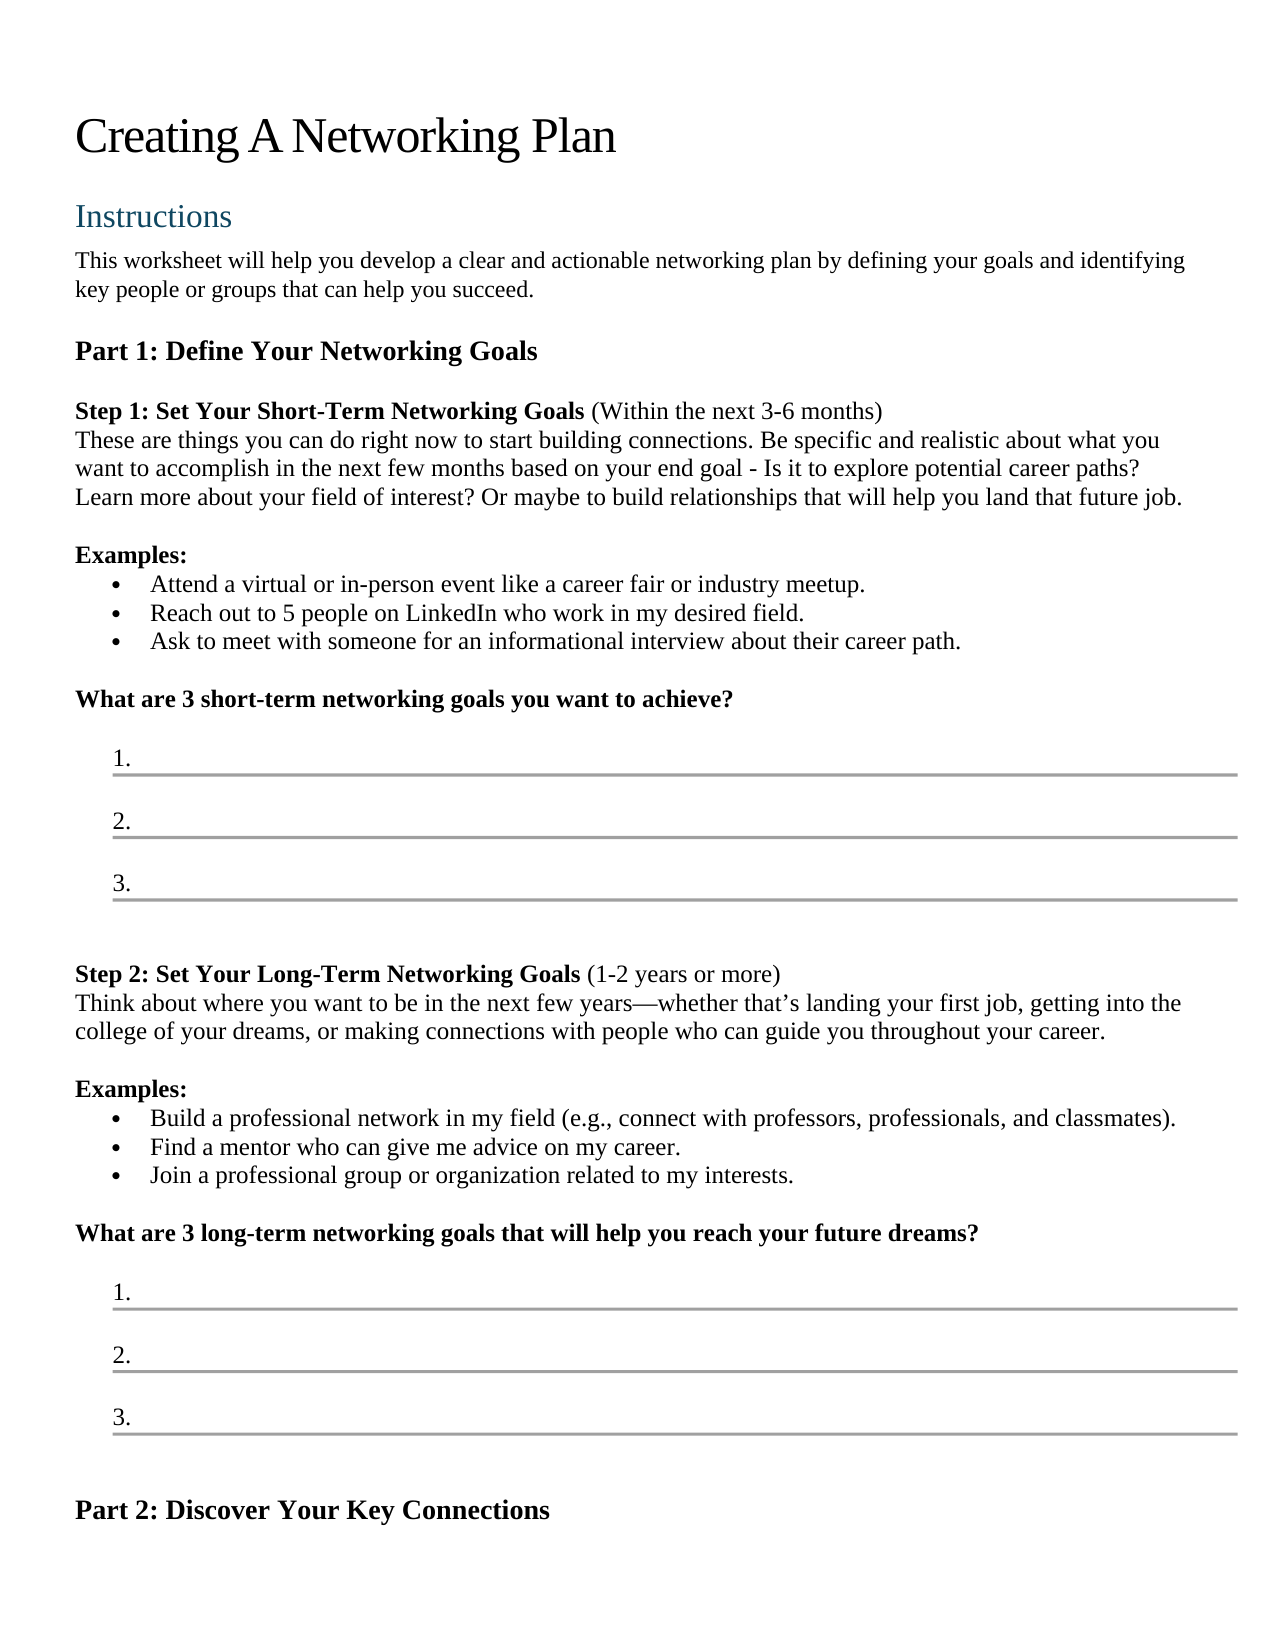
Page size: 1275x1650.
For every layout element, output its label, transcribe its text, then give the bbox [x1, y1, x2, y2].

text Step 2: Set Your Long-Term Networking Goals (1-2 years or more) Think about where you want to be in the next few years—whether that’s landing your first job, getting into the college of your dreams, or making connections with people who can guide you throughout your career. [75, 959, 1200, 1045]
list Join a professional group or organization related to my interests. [112, 1161, 1200, 1189]
text Part 1: Define Your Networking Goals [75, 334, 1200, 367]
text Step 1: Set Your Short-Term Networking Goals (Within the next 3-6 months) These are things you can do right now to start building connections. Be specific and realistic about what you want to accomplish in the next few months based on your end goal - Is it to explore potential career paths? Learn more about your field of interest? Or maybe to build relationships that will help you land that future job. [75, 396, 1200, 511]
subtitle Instructions [75, 196, 1200, 234]
list Ask to meet with someone for an informational interview about their career path. [112, 626, 1200, 655]
list Build a professional network in my field (e.g., connect with professors, professionals, and classmates). [112, 1103, 1200, 1132]
text What are 3 short-term networking goals you want to achieve? [75, 684, 1200, 713]
list Attend a virtual or in-person event like a career fair or industry meetup. [112, 569, 1200, 598]
list Reach out to 5 people on LinkedIn who work in my desired field. [112, 598, 1200, 626]
title Creating A Networking Plan [75, 106, 1200, 164]
list Find a mentor who can give me advice on my career. [112, 1132, 1200, 1161]
text Examples: [75, 1074, 1200, 1103]
text Part 2: Discover Your Key Connections [75, 1493, 1200, 1525]
text This worksheet will help you develop a clear and actionable networking plan by defining your goals and identifying key people or groups that can help you succeed. [75, 246, 1200, 303]
text Examples: [75, 540, 1200, 569]
text What are 3 long-term networking goals that will help you reach your future dreams? [75, 1218, 1200, 1247]
